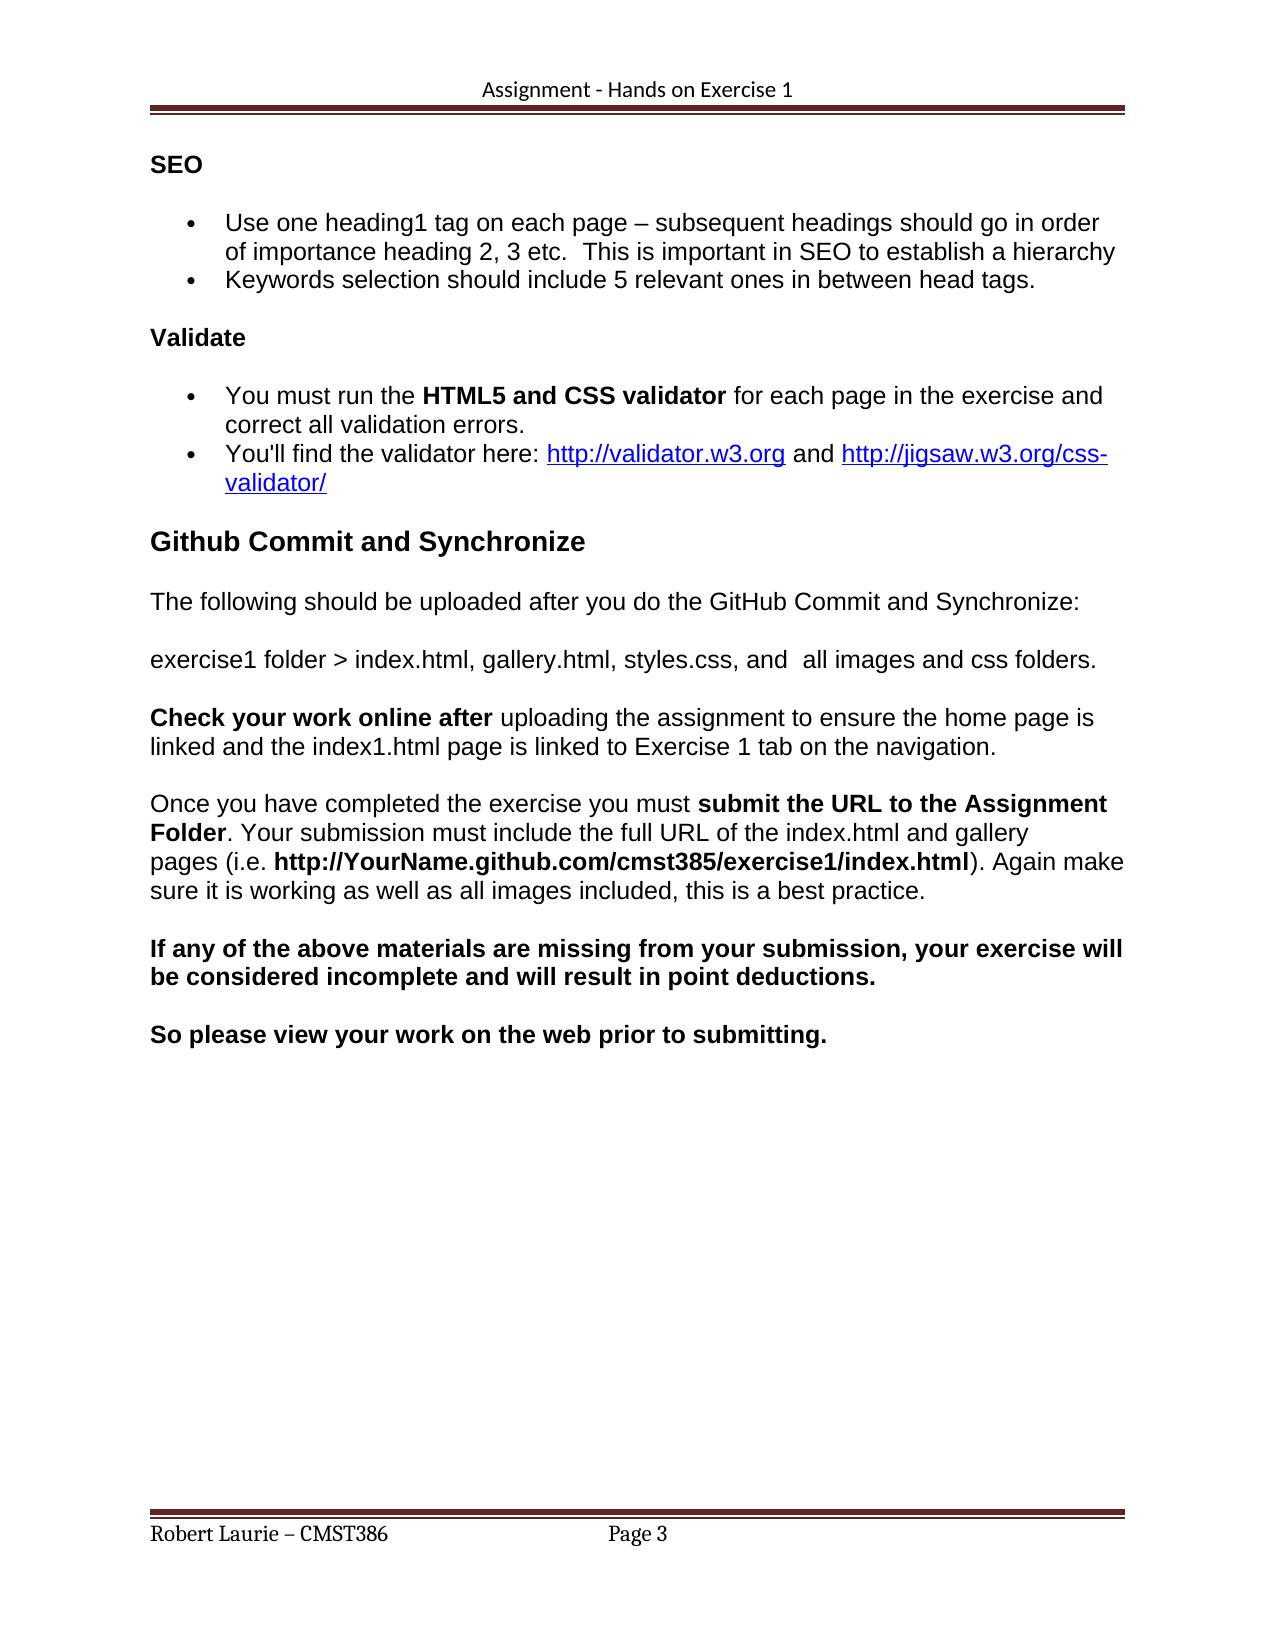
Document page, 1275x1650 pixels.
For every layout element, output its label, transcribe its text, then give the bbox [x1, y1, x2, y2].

text Once you have completed the exercise you must submit the URL to the Assignment Folder. Your submission must include the full URL of the index.html and gallery pages (i.e. http://YourName.github.com/cmst385/exercise1/index.html). Again make sure it is working as well as all images included, this is a best practice. [150, 789, 1125, 904]
text Github Commit and Synchronize [150, 525, 1125, 558]
list Keywords selection should include 5 relevant ones in between head tags. [187, 265, 1125, 294]
text Check your work online after uploading the assignment to ensure the home page is linked and the index1.html page is linked to Exercise 1 tab on the navigation. [150, 703, 1125, 760]
text SEO [150, 150, 1125, 179]
text If any of the above materials are missing from your submission, your exercise will be considered incomplete and will result in point deductions. [150, 934, 1125, 991]
list Use one heading1 tag on each page – subsequent headings should go in order of importance heading 2, 3 etc. This is important in SEO to establish a hierarchy [187, 208, 1125, 265]
list You must run the HTML5 and CSS validator for each page in the exercise and correct all validation errors. [187, 381, 1125, 439]
list You'll find the validator here: http://validator.w3.org and http://jigsaw.w3.org/css-validator/ [187, 439, 1125, 496]
text So please view your work on the web prior to submitting. [150, 1020, 1125, 1049]
text exercise1 folder > index.html, gallery.html, styles.css, and all images and css folders. [150, 645, 1125, 674]
text Validate [150, 323, 1125, 352]
text The following should be uploaded after you do the GitHub Commit and Synchronize: [150, 587, 1125, 616]
